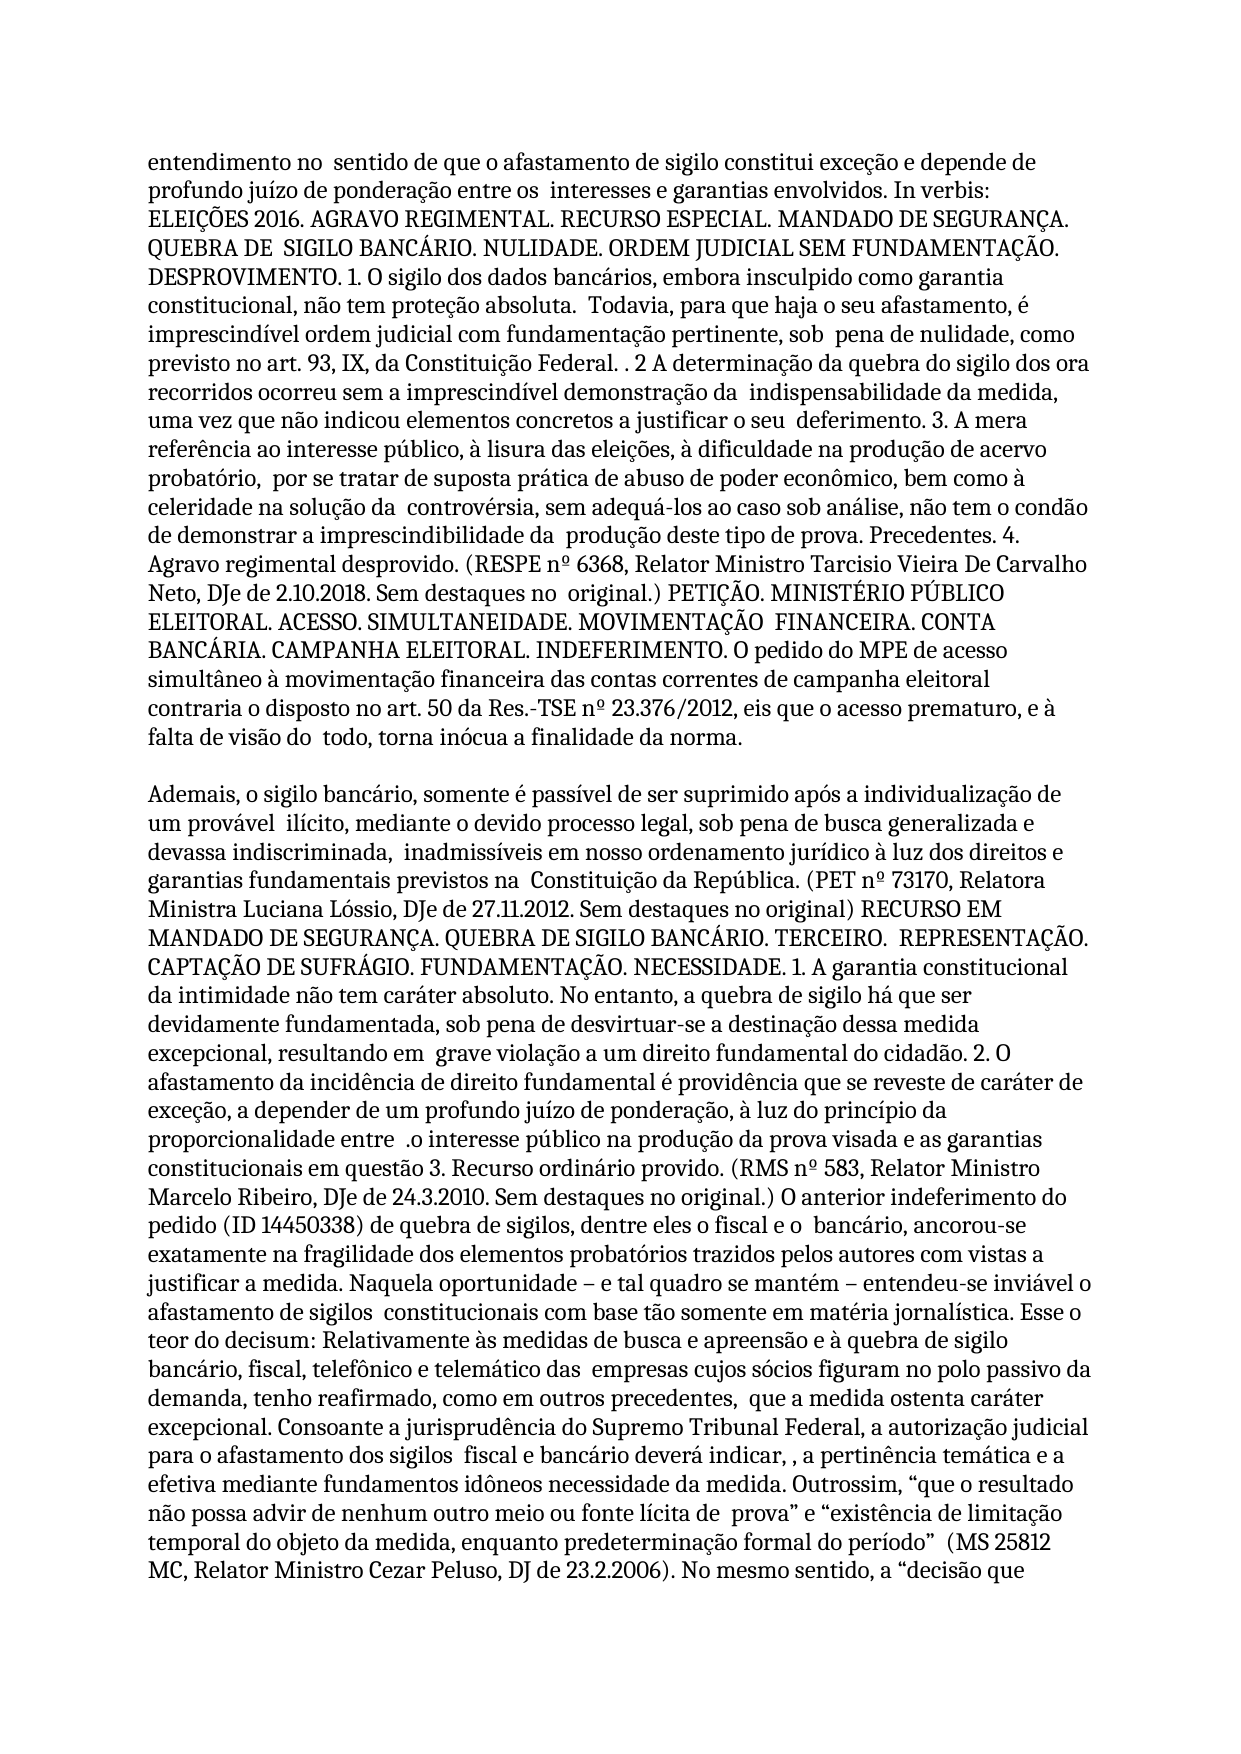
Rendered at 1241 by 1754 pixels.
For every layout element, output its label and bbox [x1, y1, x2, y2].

text [148, 780, 1093, 1585]
text [148, 148, 1093, 751]
